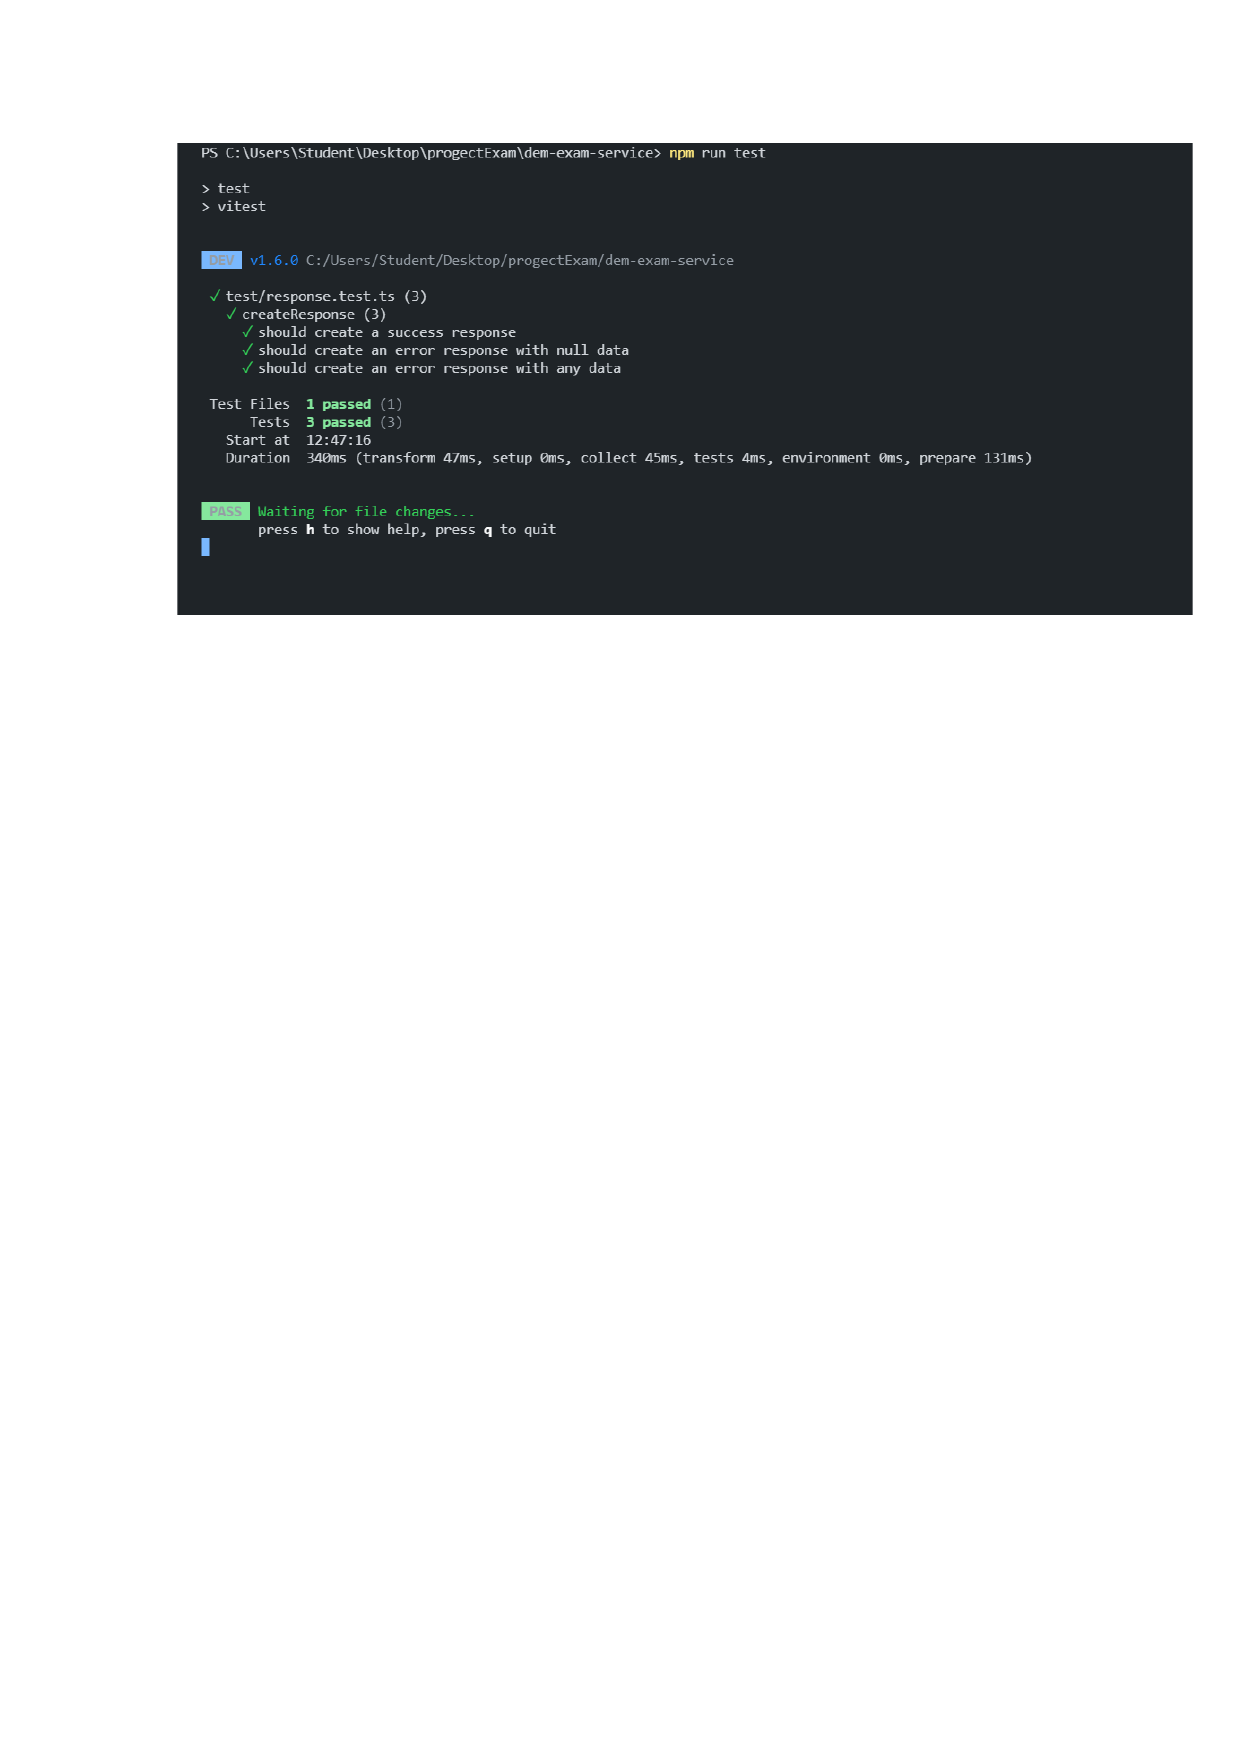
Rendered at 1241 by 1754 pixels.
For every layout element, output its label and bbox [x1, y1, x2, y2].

picture [177, 143, 1193, 615]
